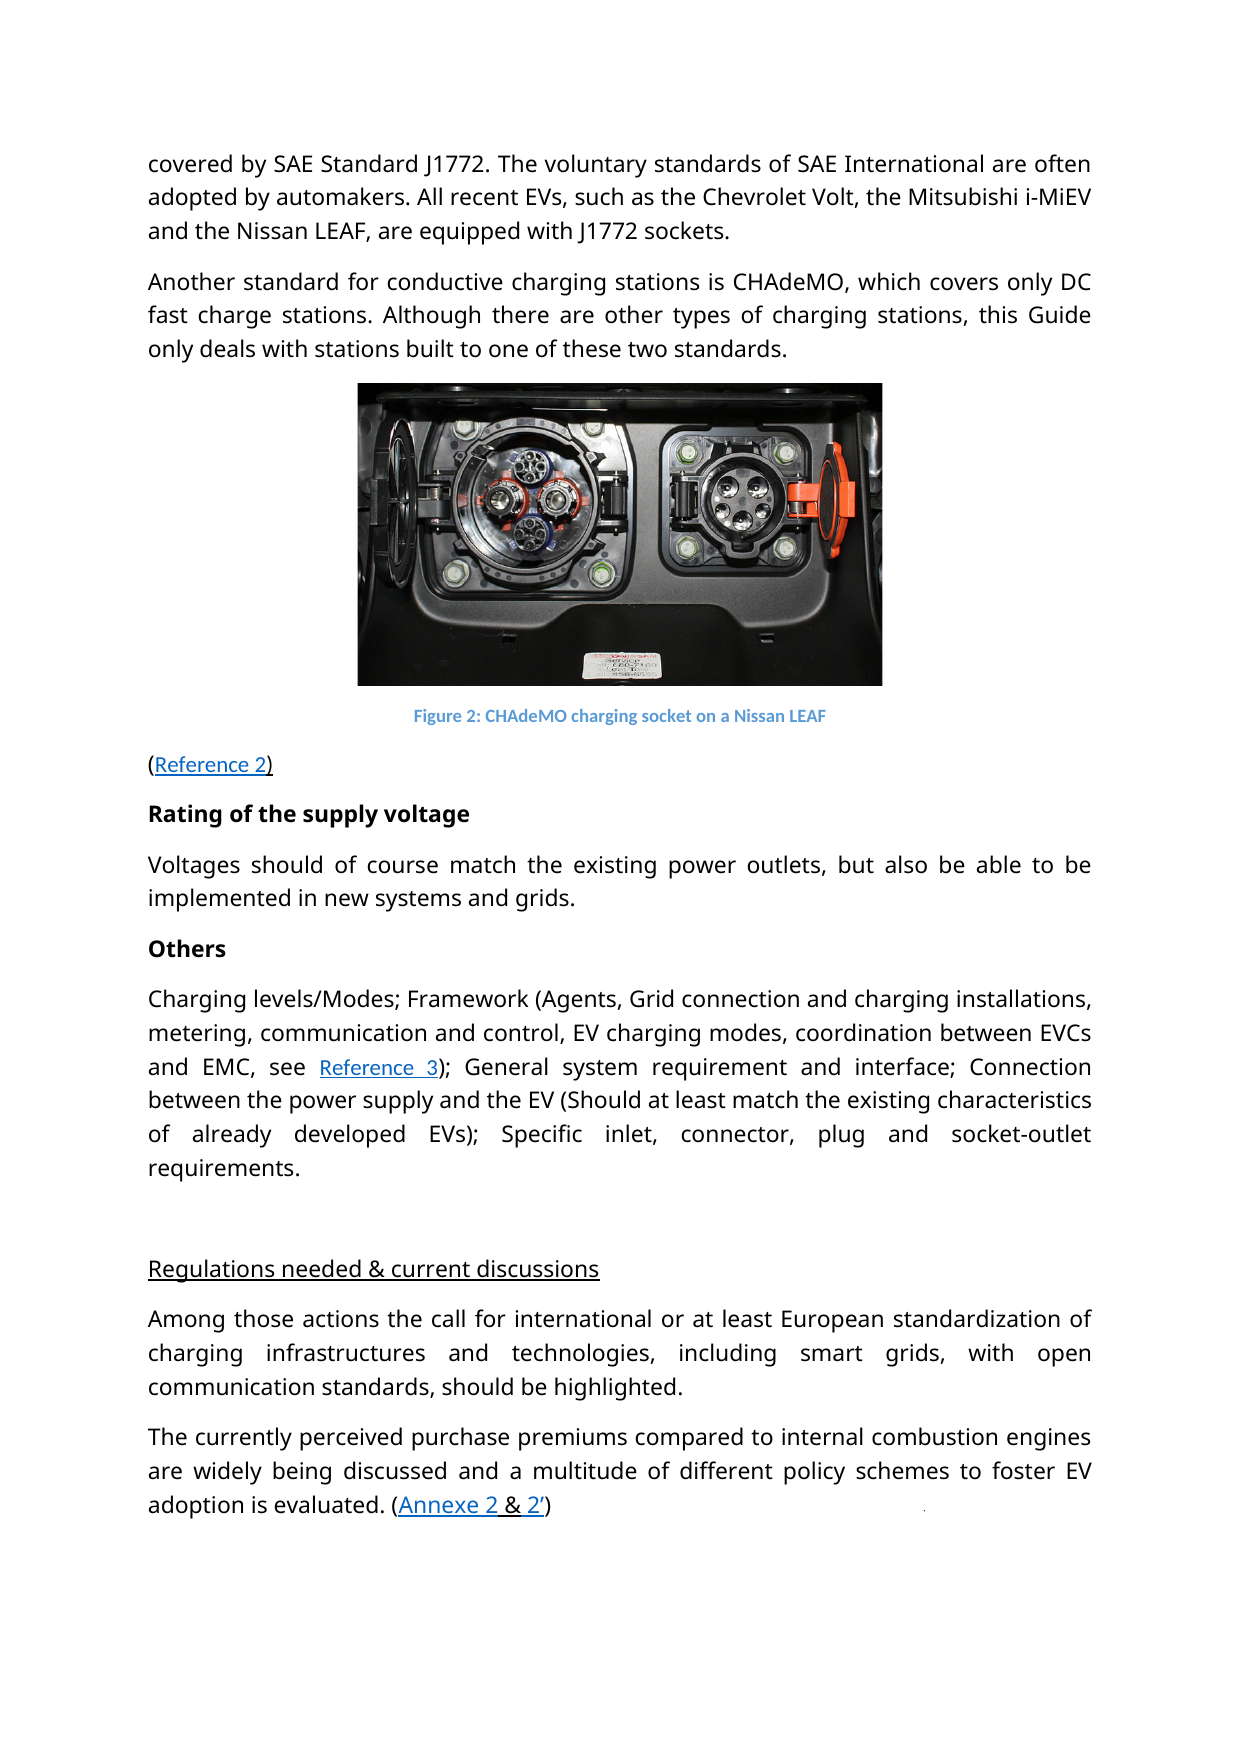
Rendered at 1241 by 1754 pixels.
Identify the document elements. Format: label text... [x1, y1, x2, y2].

text Among those actions the call for international or at least European standardization of charging infrastructures and technologies, including smart grids, with open communication standards, should be highlighted. [148, 1303, 1093, 1402]
text Figure 2: CHAdeMO charging socket on a Nissan LEAF [148, 704, 1093, 727]
text Another standard for conductive charging stations is CHAdeMO, which covers only DC fast charge stations. Although there are other types of charging stations, this Guide only deals with stations built to one of these two standards. [148, 266, 1093, 364]
text Rating of the supply voltage [148, 798, 1093, 829]
text Charging levels/Modes; Framework (Agents, Grid connection and charging installations, metering, communication and control, EV charging modes, coordination between EVCs and EMC, see Reference 3); General system requirement and interface; Connection between the power supply and the EV (Should at least match the existing characteristics of already developed EVs); Specific inlet, connector, plug and socket-outlet requirements. [148, 983, 1093, 1183]
text (Reference 2) [148, 748, 1093, 779]
text Regulations needed & current discussions [148, 1253, 1093, 1284]
text Voltages should of course match the existing power outlets, but also be able to be implemented in new systems and grids. [148, 849, 1093, 914]
text Others [148, 933, 1093, 964]
